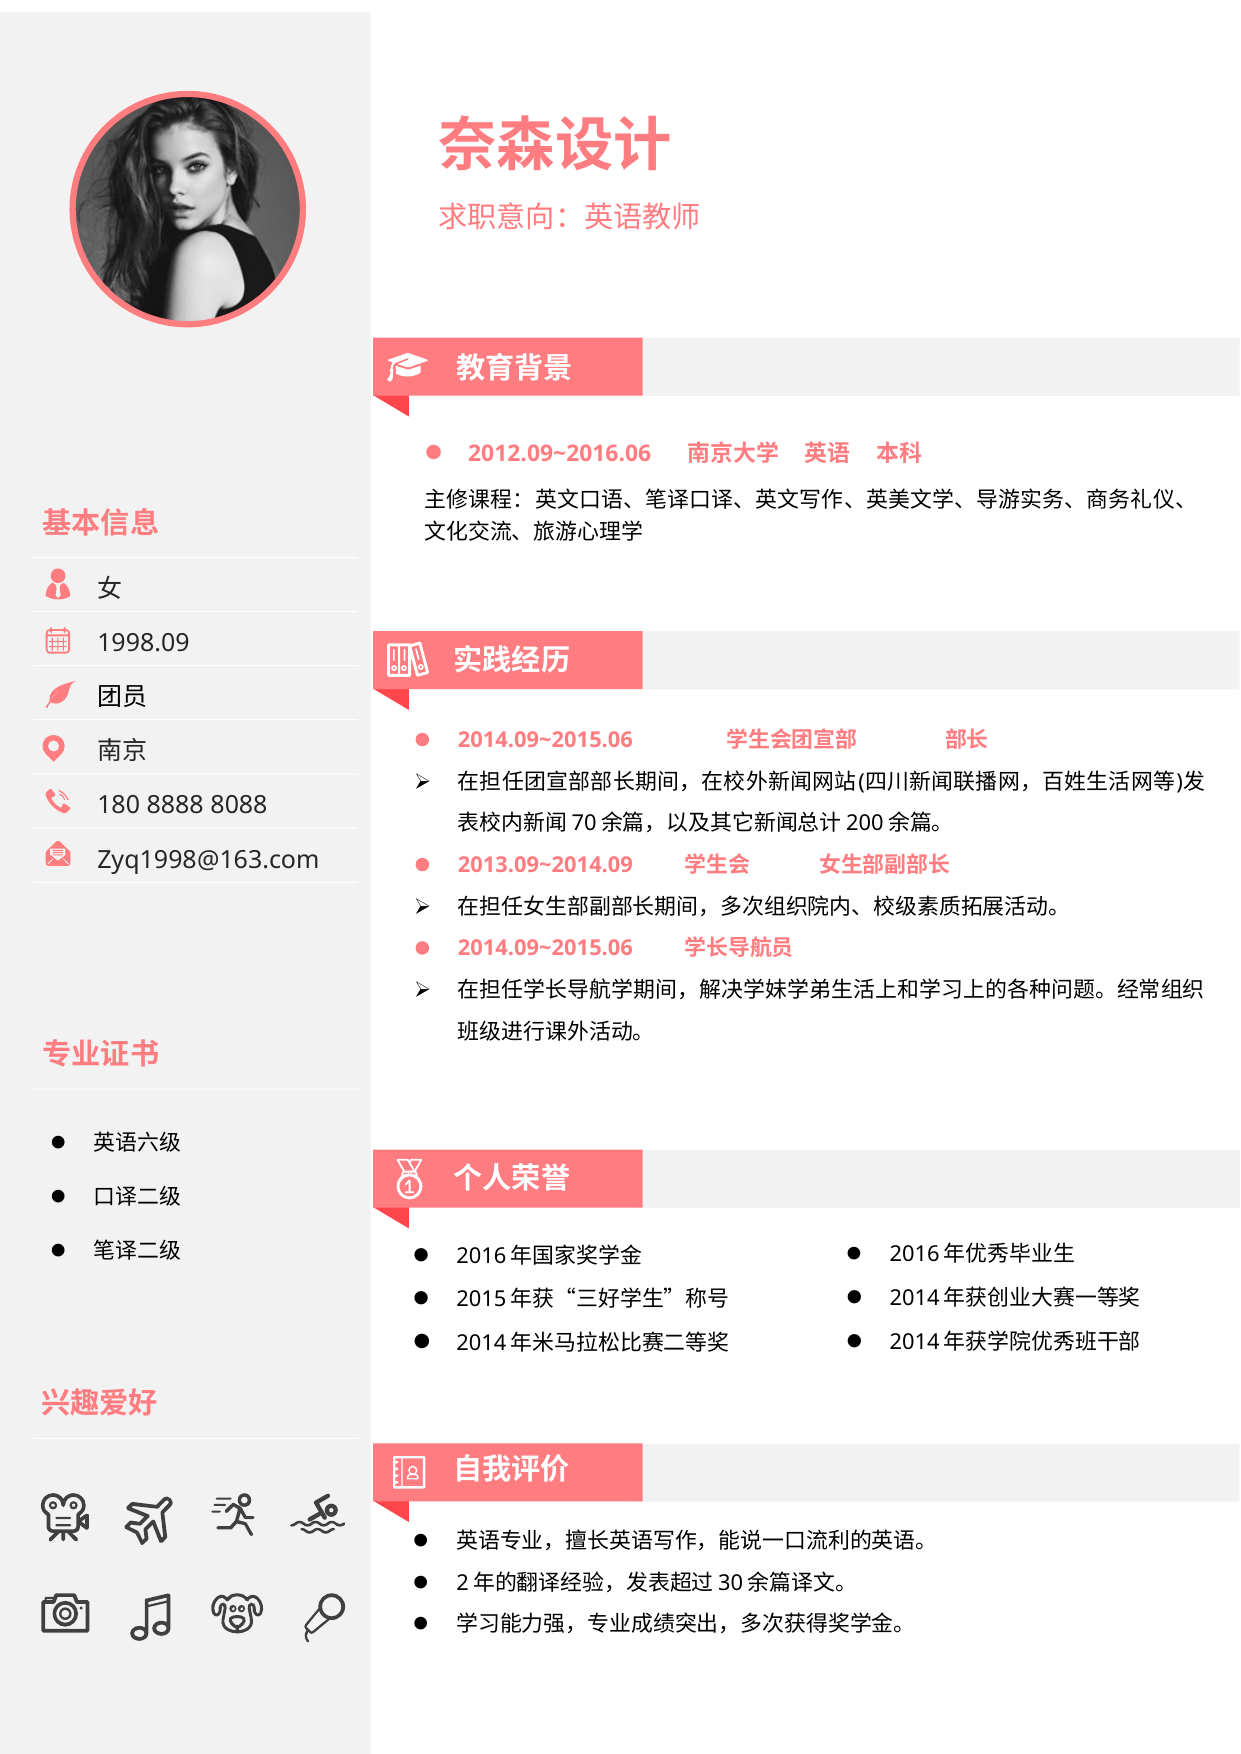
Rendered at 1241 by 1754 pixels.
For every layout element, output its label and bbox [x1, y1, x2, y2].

picture [76, 98, 299, 321]
